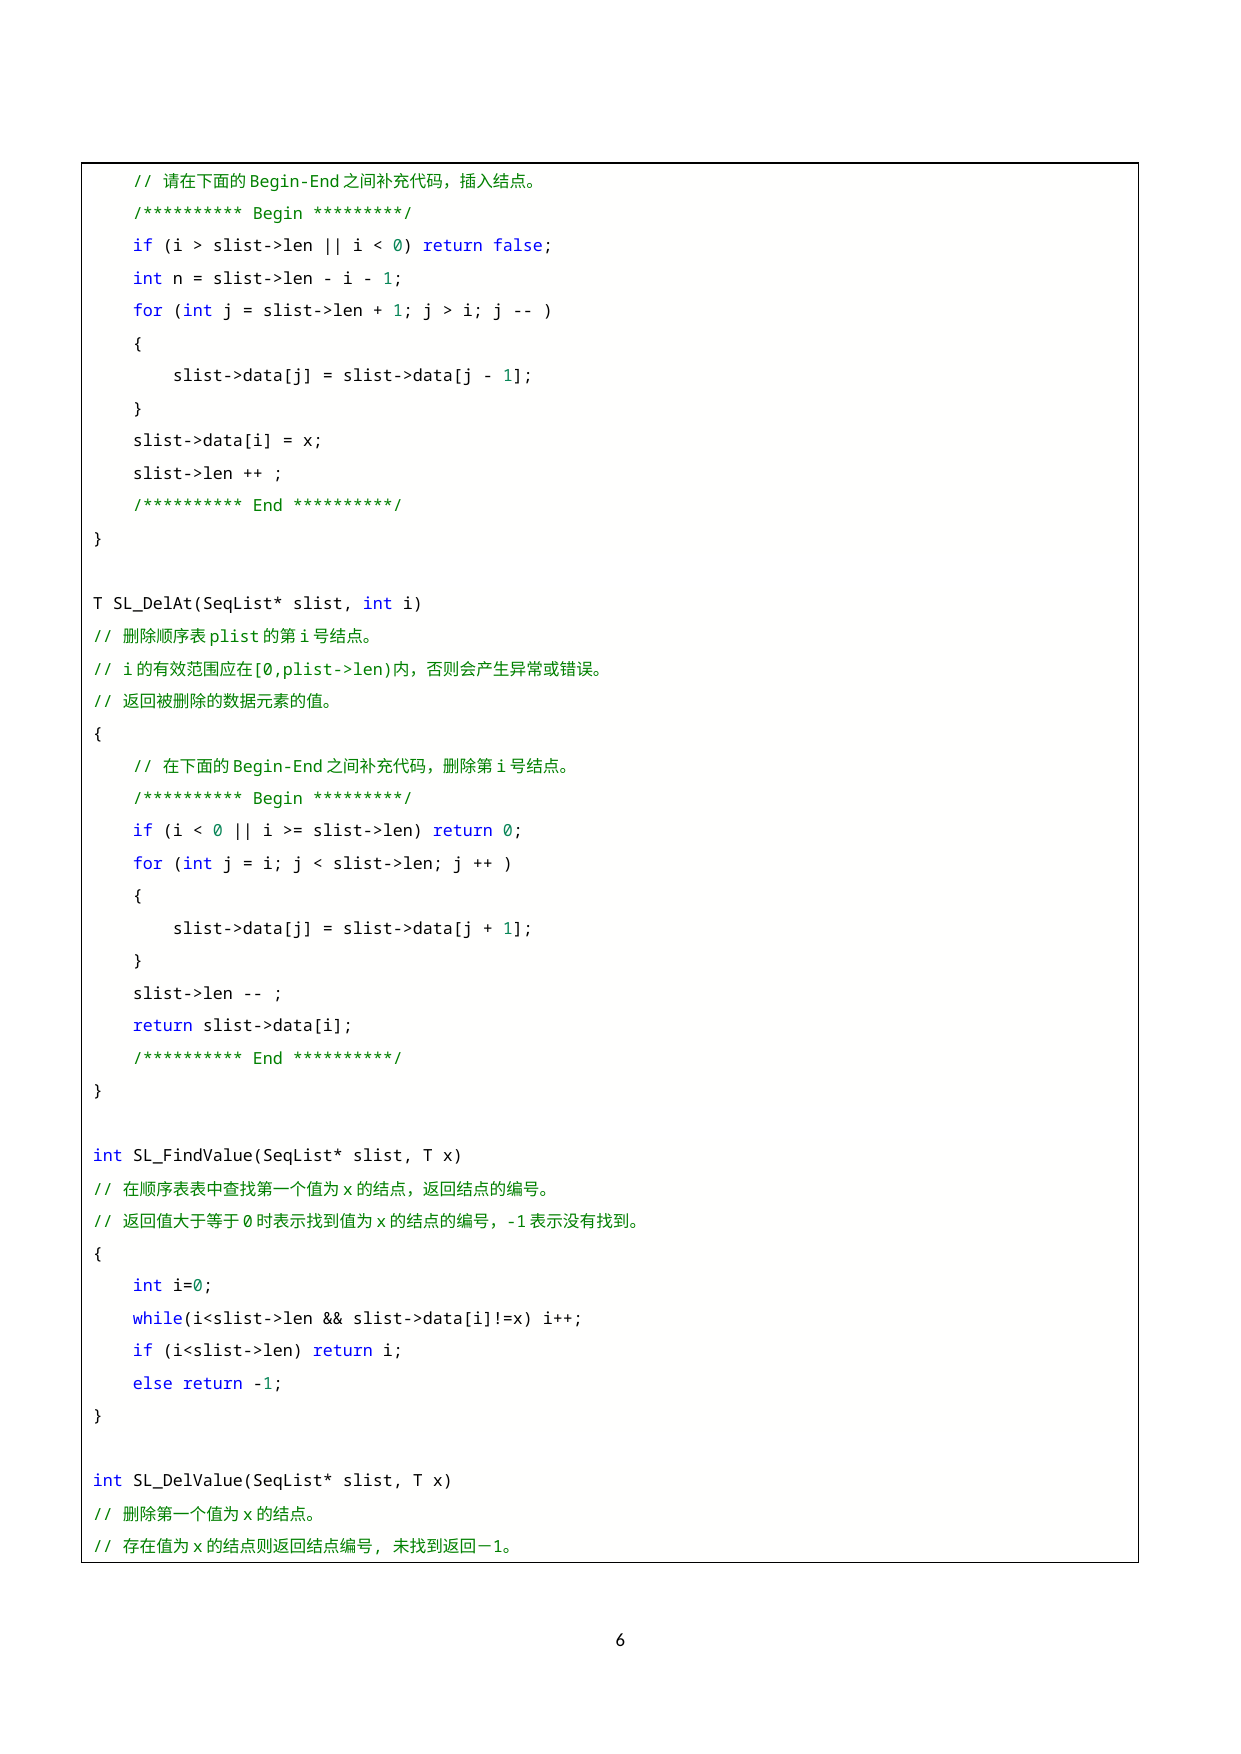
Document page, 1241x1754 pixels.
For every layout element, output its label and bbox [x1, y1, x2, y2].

table_cell [82, 164, 1138, 1562]
